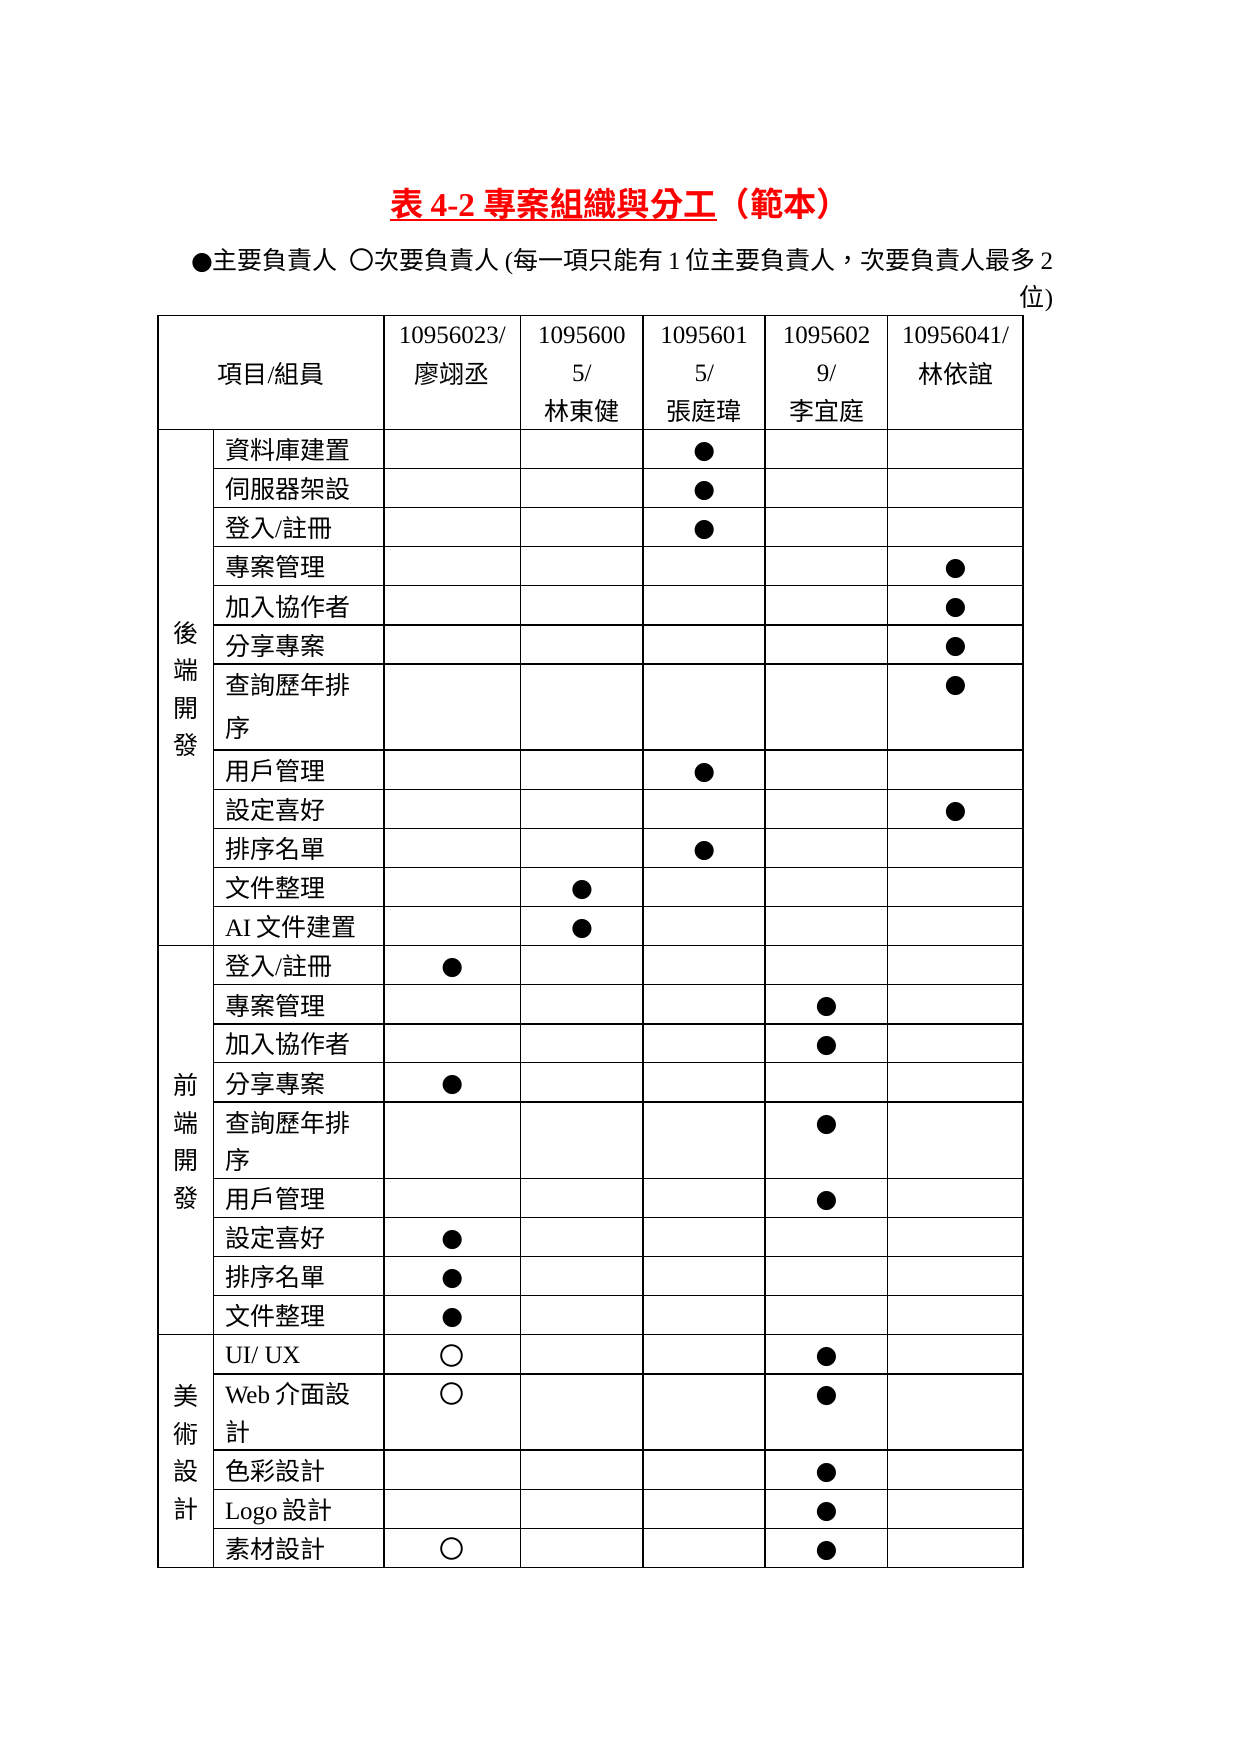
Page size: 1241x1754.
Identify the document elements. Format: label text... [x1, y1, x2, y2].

table_cell ● [766, 1451, 887, 1488]
table_cell 素材設計 [214, 1529, 383, 1567]
table_cell [888, 946, 1022, 984]
table_cell [385, 508, 520, 546]
table_cell [766, 1296, 887, 1334]
table_cell [521, 1296, 642, 1334]
table_cell [644, 1025, 764, 1062]
table_cell 〇 [385, 1375, 520, 1449]
table_cell 分享專案 [214, 626, 383, 663]
table_cell [766, 907, 887, 945]
table_cell [521, 1103, 642, 1177]
table_cell ● [644, 508, 764, 546]
table_header 10956041/ 林依誼 [888, 316, 1022, 428]
table_cell 〇 [385, 1335, 520, 1373]
table_cell [766, 626, 887, 663]
table_cell [521, 508, 642, 546]
table_cell [385, 430, 520, 468]
table_cell [644, 1451, 764, 1488]
table_cell [521, 586, 642, 624]
table_cell 〇 [385, 1529, 520, 1567]
table_cell [888, 1218, 1022, 1256]
table_cell [644, 1218, 764, 1256]
table_cell [644, 586, 764, 624]
table_cell 美術設計 [159, 1335, 213, 1567]
table_cell ● [766, 1179, 887, 1217]
table_cell [521, 1025, 642, 1062]
table_cell [888, 1451, 1022, 1488]
table_cell [644, 1179, 764, 1217]
table_cell [644, 626, 764, 663]
table_cell [521, 1335, 642, 1373]
table_cell ● [385, 1063, 520, 1101]
table_cell ● [766, 1529, 887, 1567]
table_cell [521, 946, 642, 984]
table_cell 分享專案 [214, 1063, 383, 1101]
table_cell [888, 1375, 1022, 1449]
table_cell [766, 868, 887, 906]
table_cell [521, 985, 642, 1023]
table_cell ● [766, 1335, 887, 1373]
table_cell 設定喜好 [214, 790, 383, 827]
table_cell [766, 547, 887, 585]
table_cell [766, 1063, 887, 1101]
table_cell [888, 1063, 1022, 1101]
table_cell ● [766, 1103, 887, 1177]
table_cell [766, 790, 887, 827]
table_cell [888, 1529, 1022, 1567]
table_cell [644, 946, 764, 984]
table_cell Logo設計 [214, 1490, 383, 1527]
table_cell 登入/註冊 [214, 946, 383, 984]
table_cell 排序名單 [214, 829, 383, 867]
table_cell [766, 1218, 887, 1256]
table_cell [644, 868, 764, 906]
table_cell ● [385, 1257, 520, 1295]
table_cell [644, 1296, 764, 1334]
table_cell [521, 1179, 642, 1217]
table_cell 登入/註冊 [214, 508, 383, 546]
table_cell [385, 1490, 520, 1527]
table_cell [888, 868, 1022, 906]
table_cell ● [766, 1375, 887, 1449]
table_cell [385, 665, 520, 749]
table_header 10956005/ 林東健 [521, 316, 642, 428]
table_cell [888, 751, 1022, 788]
table_cell [385, 547, 520, 585]
table_cell [385, 626, 520, 663]
text ●主要負責人 〇次要負責人 (每一項只能有1位主要負責人，次要負責人最多2位) [187, 239, 1053, 314]
table_cell ● [521, 868, 642, 906]
table_cell [521, 430, 642, 468]
table_header 10956015/ 張庭瑋 [644, 316, 764, 428]
table_cell [766, 430, 887, 468]
table_cell ● [888, 626, 1022, 663]
table_cell [888, 907, 1022, 945]
table_cell [385, 1179, 520, 1217]
table_cell 設定喜好 [214, 1218, 383, 1256]
table_cell [521, 1218, 642, 1256]
table_cell [521, 751, 642, 788]
table_cell [644, 1375, 764, 1449]
table_cell AI文件建置 [214, 907, 383, 945]
table_cell ● [766, 1490, 887, 1527]
text 表4-2 專案組織與分工（範本） [187, 164, 1053, 239]
table_cell [385, 790, 520, 827]
table_cell [521, 1490, 642, 1527]
table_cell [521, 547, 642, 585]
table_cell [888, 829, 1022, 867]
table_cell [644, 1103, 764, 1177]
table_cell [888, 1103, 1022, 1177]
table_cell [385, 1103, 520, 1177]
table_cell 查詢歷年排序 [214, 665, 383, 749]
table_cell [888, 985, 1022, 1023]
table_cell 專案管理 [214, 547, 383, 585]
table_cell ● [385, 1218, 520, 1256]
table_cell ● [888, 547, 1022, 585]
table_cell ● [766, 1025, 887, 1062]
table_cell [644, 1335, 764, 1373]
table_cell [385, 985, 520, 1023]
table_cell ● [888, 665, 1022, 749]
table_cell [888, 1490, 1022, 1527]
table_cell UI/ UX [214, 1335, 383, 1373]
table_cell 用戶管理 [214, 1179, 383, 1217]
table_header 10956029/ 李宜庭 [766, 316, 887, 428]
table_cell [521, 469, 642, 507]
table_cell [521, 829, 642, 867]
table_cell 加入協作者 [214, 586, 383, 624]
table_cell ● [644, 751, 764, 788]
table_cell [385, 829, 520, 867]
table_cell ● [385, 1296, 520, 1334]
table_cell [385, 1451, 520, 1488]
table_header 項目/組員 [159, 316, 383, 428]
table_cell 資料庫建置 [214, 430, 383, 468]
table_cell [888, 469, 1022, 507]
table_cell ● [644, 829, 764, 867]
table_cell [385, 868, 520, 906]
table_cell 文件整理 [214, 868, 383, 906]
table_cell [766, 586, 887, 624]
table_cell [521, 1257, 642, 1295]
table_cell [888, 1257, 1022, 1295]
table_cell 後端開發 [159, 430, 213, 945]
table_cell 專案管理 [214, 985, 383, 1023]
table_cell 排序名單 [214, 1257, 383, 1295]
table_cell [888, 1335, 1022, 1373]
table_cell 加入協作者 [214, 1025, 383, 1062]
table_cell [766, 469, 887, 507]
table_cell ● [385, 946, 520, 984]
table_cell [766, 946, 887, 984]
table_cell Web介面設計 [214, 1375, 383, 1449]
table_cell [521, 790, 642, 827]
table_cell [766, 1257, 887, 1295]
table_cell ● [644, 430, 764, 468]
table_header 10956023/ 廖翊丞 [385, 316, 520, 428]
table_cell [385, 586, 520, 624]
table_cell [888, 508, 1022, 546]
table_cell [385, 1025, 520, 1062]
table_cell [644, 907, 764, 945]
table_cell 前端開發 [159, 946, 213, 1334]
table_cell [521, 1451, 642, 1488]
table_cell [888, 1296, 1022, 1334]
table_cell [521, 626, 642, 663]
table_cell [644, 985, 764, 1023]
table_cell [385, 907, 520, 945]
table_cell 伺服器架設 [214, 469, 383, 507]
table_cell [766, 508, 887, 546]
table_cell 查詢歷年排序 [214, 1103, 383, 1177]
table_cell [766, 751, 887, 788]
table_cell [521, 1529, 642, 1567]
table_cell [385, 751, 520, 788]
table_cell [521, 665, 642, 749]
table_cell ● [888, 790, 1022, 827]
table_cell [766, 665, 887, 749]
table_cell ● [888, 586, 1022, 624]
table_cell 文件整理 [214, 1296, 383, 1334]
table_cell [644, 790, 764, 827]
table_cell [385, 469, 520, 507]
table_cell ● [644, 469, 764, 507]
table_cell [644, 1529, 764, 1567]
table_cell ● [521, 907, 642, 945]
table_cell ● [766, 985, 887, 1023]
table_cell [644, 547, 764, 585]
table_cell [888, 430, 1022, 468]
table_cell [644, 665, 764, 749]
table_cell 色彩設計 [214, 1451, 383, 1488]
table_cell [766, 829, 887, 867]
table_cell [644, 1257, 764, 1295]
table_cell [644, 1063, 764, 1101]
table_cell [521, 1375, 642, 1449]
table_cell [888, 1025, 1022, 1062]
table_cell [888, 1179, 1022, 1217]
table_cell 用戶管理 [214, 751, 383, 788]
table_cell [644, 1490, 764, 1527]
table_cell [521, 1063, 642, 1101]
